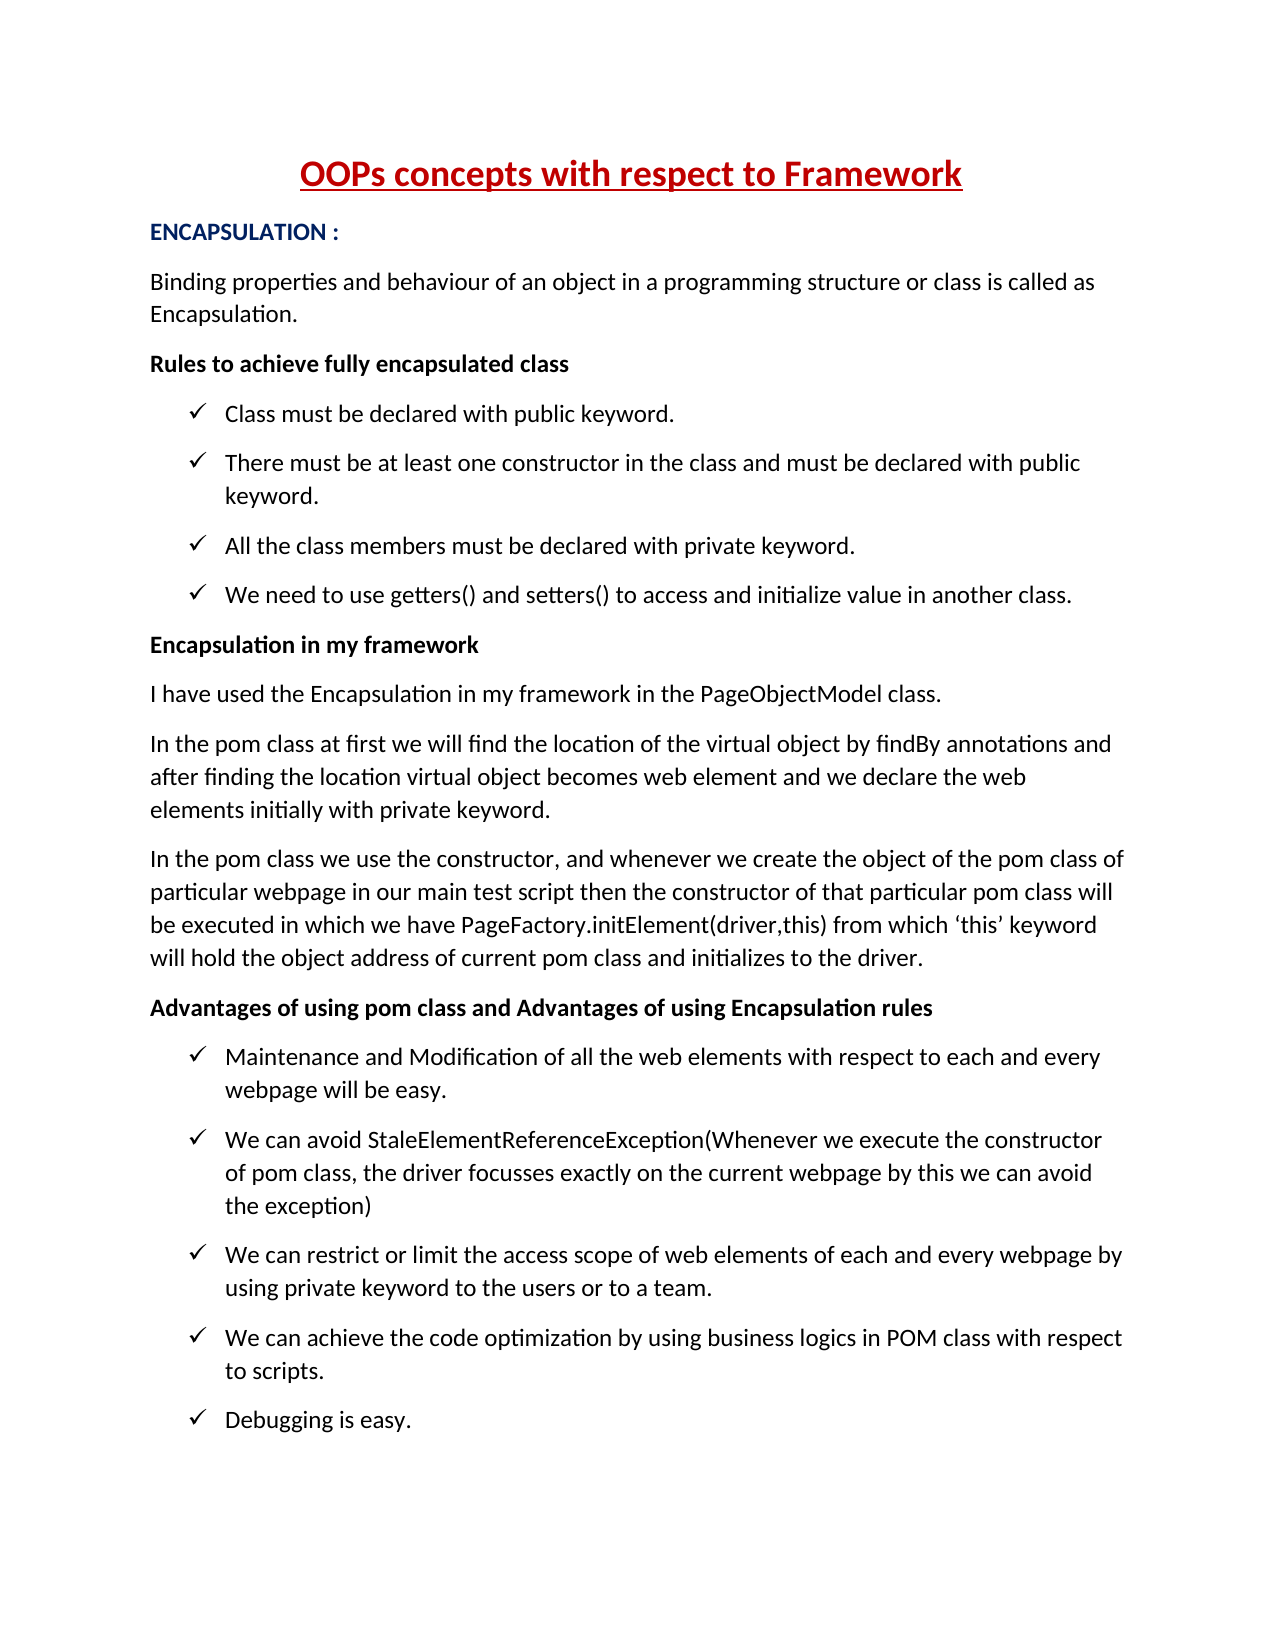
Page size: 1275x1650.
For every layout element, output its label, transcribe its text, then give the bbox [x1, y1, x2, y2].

list We can achieve the code optimization by using business logics in POM class with respect to scripts. [187, 1322, 1125, 1385]
text In the pom class we use the constructor, and whenever we create the object of the pom class of particular webpage in our main test script then the constructor of that particular pom class will be executed in which we have PageFactory.initElement(driver,this) from which ‘this’ keyword will hold the object address of current pom class and initializes to the driver. [150, 844, 1125, 973]
list Maintenance and Modification of all the web elements with respect to each and every webpage will be easy. [187, 1042, 1125, 1105]
text In the pom class at first we will find the location of the virtual object by findBy annotations and after finding the location virtual object becomes web element and we declare the web elements initially with private keyword. [150, 728, 1125, 824]
list There must be at least one constructor in the class and must be declared with public keyword. [187, 447, 1125, 511]
text ENCAPSULATION : [150, 216, 1125, 247]
text Rules to achieve fully encapsulated class [150, 348, 1125, 379]
list We can avoid StaleElementReferenceException(Whenever we execute the constructor of pom class, the driver focusses exactly on the current webpage by this we can avoid the exception) [187, 1124, 1125, 1220]
list We can restrict or limit the access scope of web elements of each and every webpage by using private keyword to the users or to a team. [187, 1239, 1125, 1303]
list We need to use getters() and setters() to access and initialize value in another class. [187, 579, 1125, 610]
text OOPs concepts with respect to Framework [225, 150, 1125, 196]
list All the class members must be declared with private keyword. [187, 530, 1125, 560]
list Class must be declared with public keyword. [187, 398, 1125, 428]
text Binding properties and behaviour of an object in a programming structure or class is called as Encapsulation. [150, 266, 1125, 329]
text Encapsulation in my framework [150, 629, 1125, 659]
text I have used the Encapsulation in my framework in the PageObjectModel class. [150, 679, 1125, 709]
list Debugging is easy. [187, 1404, 1125, 1435]
text Advantages of using pom class and Advantages of using Encapsulation rules [150, 992, 1125, 1022]
